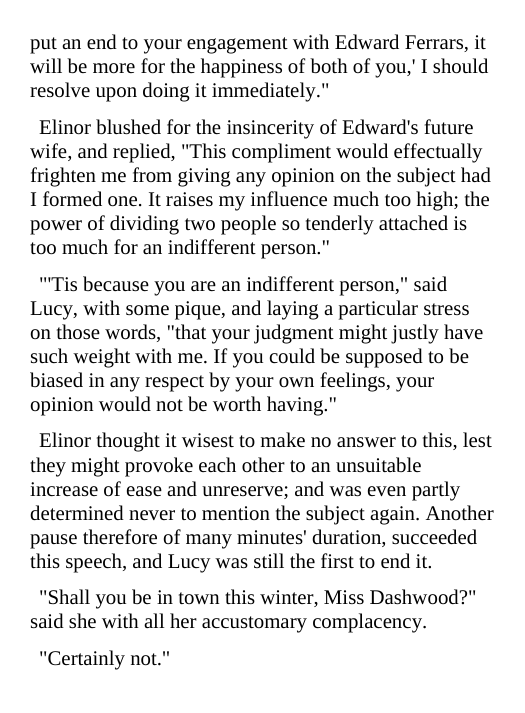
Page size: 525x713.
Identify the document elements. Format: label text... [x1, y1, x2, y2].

text Elinor blushed for the insincerity of Edward's future wife, and replied, "This compliment would effectually frighten me from giving any opinion on the subject had I formed one. It raises my influence much too high; the power of dividing two people so tenderly attached is too much for an indifferent person." [30, 115, 495, 259]
text Elinor thought it wisest to make no answer to this, lest they might provoke each other to an unsuitable increase of ease and unreserve; and was even partly determined never to mention the subject again. Another pause therefore of many minutes' duration, succeeded this speech, and Lucy was still the first to end it. [30, 428, 495, 573]
text "'Tis because you are an indifferent person," said Lucy, with some pique, and laying a particular stress on those words, "that your judgment might justly have such weight with me. If you could be supposed to be biased in any respect by your own feelings, your opinion would not be worth having." [30, 272, 495, 416]
text "Shall you be in town this winter, Miss Dashwood?" said she with all her accustomary complacency. [30, 585, 495, 633]
text "Certainly not." [30, 646, 495, 670]
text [30, 30, 495, 102]
